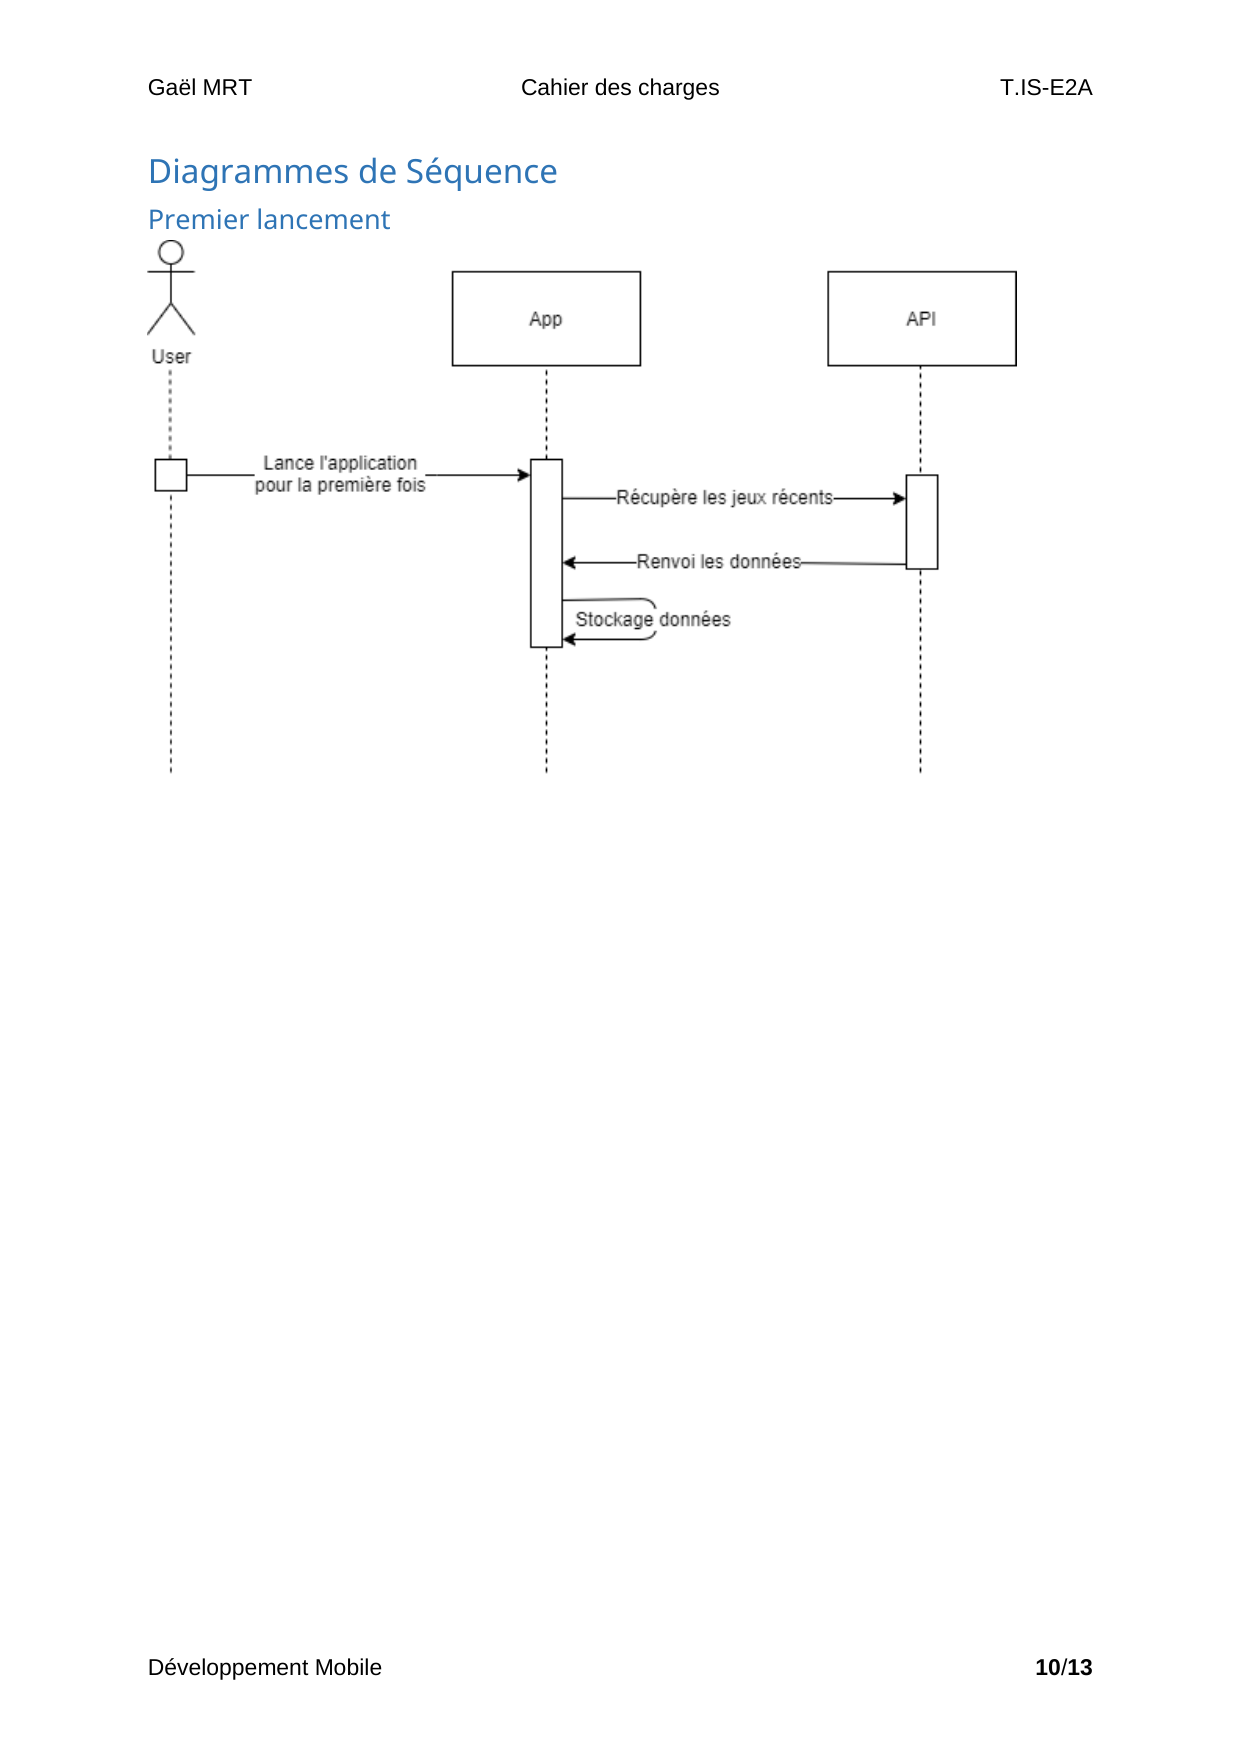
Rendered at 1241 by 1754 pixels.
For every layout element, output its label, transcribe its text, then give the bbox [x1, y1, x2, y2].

picture [147, 240, 1017, 775]
subtitle Diagrammes de Séquence [148, 148, 1093, 193]
subtitle Premier lancement [148, 201, 1093, 238]
